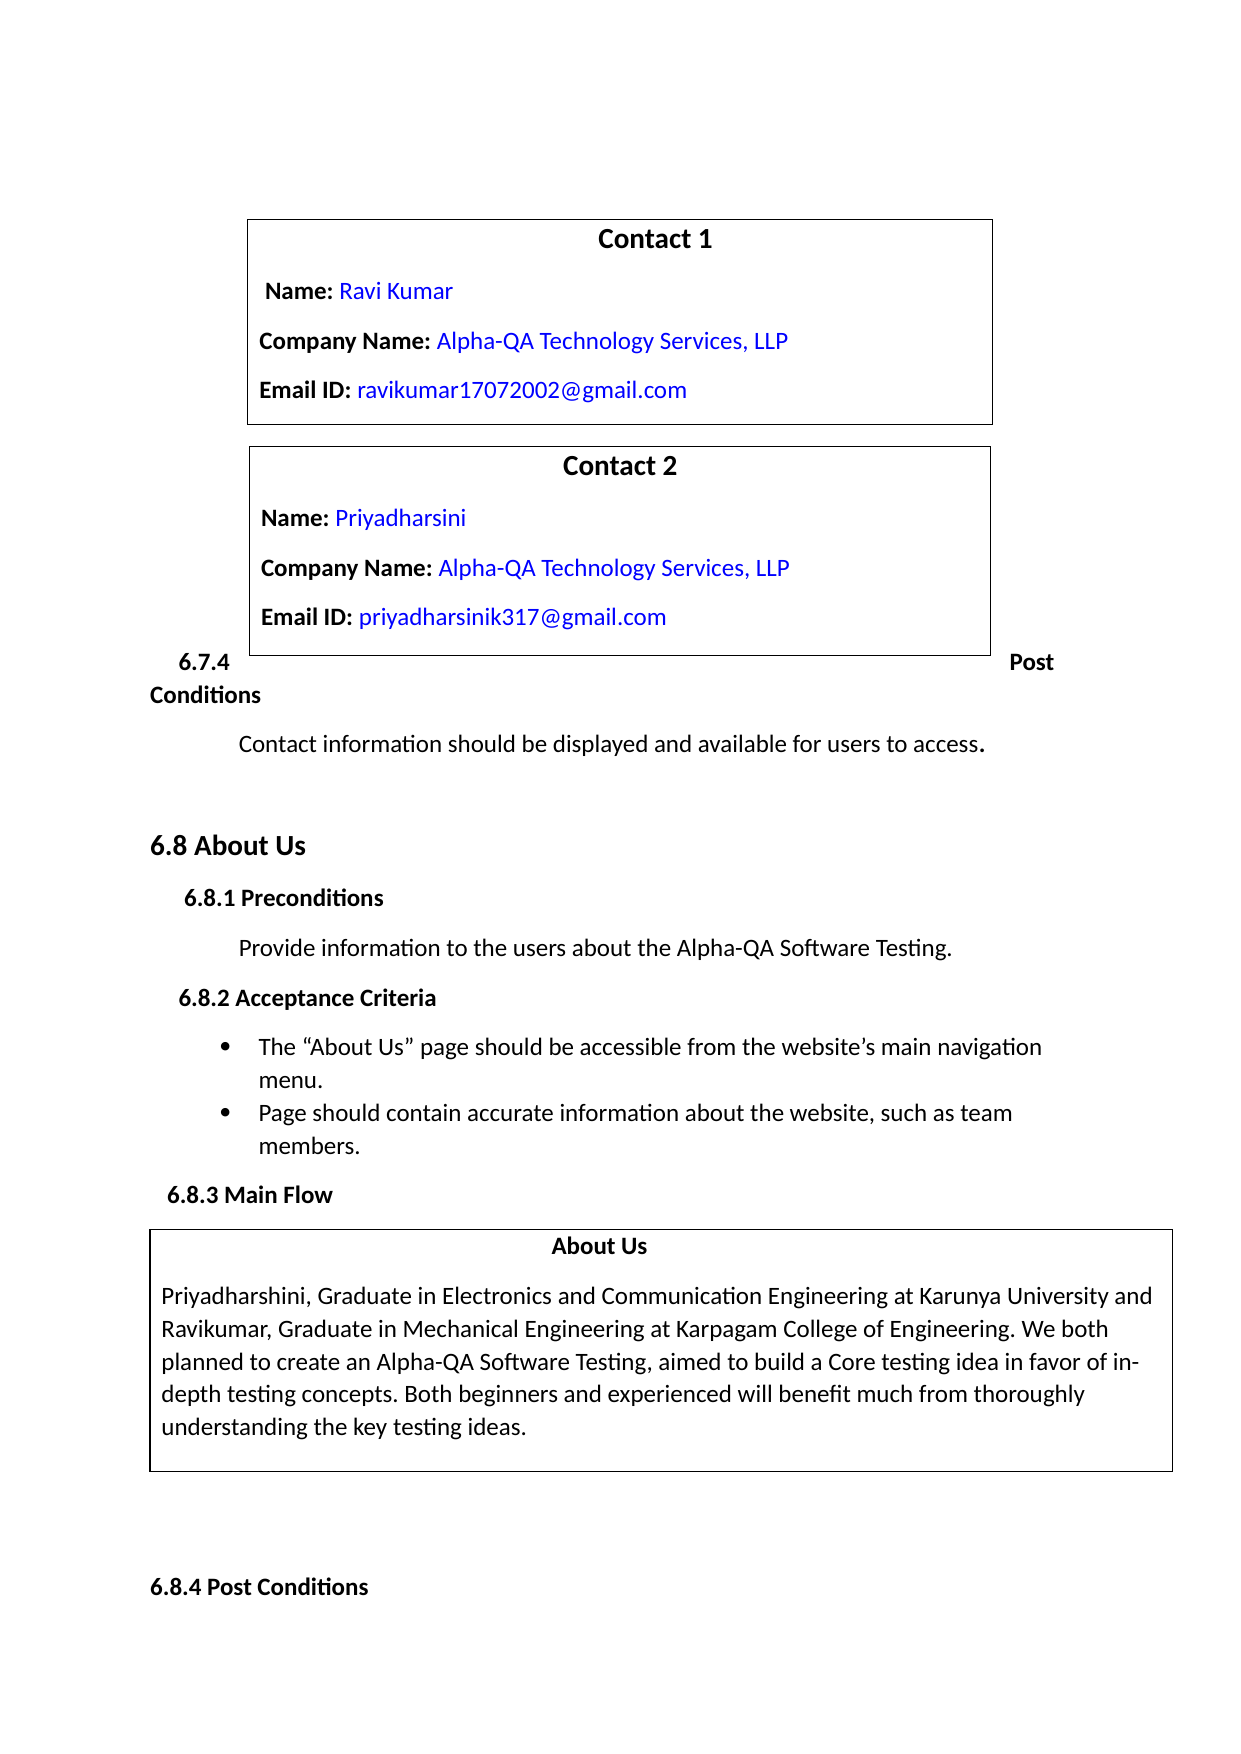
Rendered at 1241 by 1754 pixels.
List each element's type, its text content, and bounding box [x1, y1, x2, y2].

text 6.8.2 Acceptance Criteria [150, 982, 1090, 1012]
text Provide information to the users about the Alpha-QA Software Testing. [238, 932, 1090, 963]
table_header Contact 2 Name: Priyadharsini Company Name: Alpha-QA Technology Services, LLP Email ID: priyadharsinik317@gmail.com [250, 447, 990, 655]
text 6.8.3 Main Flow [150, 1180, 1090, 1210]
text 6.8.4 Post Conditions [150, 1571, 1090, 1601]
text Contact information should be displayed and available for users to access. [238, 728, 1090, 759]
text 6.8.1 Preconditions [150, 883, 1090, 913]
text 6.8 About Us [150, 827, 1090, 863]
text 6.7.4 Post Conditions [150, 646, 1090, 709]
table_header About Us Priyadharshini, Graduate in Electronics and Communication Engineering at Karunya University and Ravikumar, Graduate in Mechanical Engineering at Karpagam College of Engineering. We both planned to create an Alpha-QA Software Testing, aimed to build a Core testing idea in favor of in-depth testing concepts. Both beginners and experienced will benefit much from thoroughly understanding the key testing ideas. [151, 1230, 1172, 1471]
list Page should contain accurate information about the website, such as team members. [221, 1097, 1090, 1161]
list The “About Us” page should be accessible from the website’s main navigation menu. [221, 1031, 1090, 1095]
table_header Contact 1 Name: Ravi Kumar Company Name: Alpha-QA Technology Services, LLP Email ID: ravikumar17072002@gmail.com [248, 220, 992, 424]
